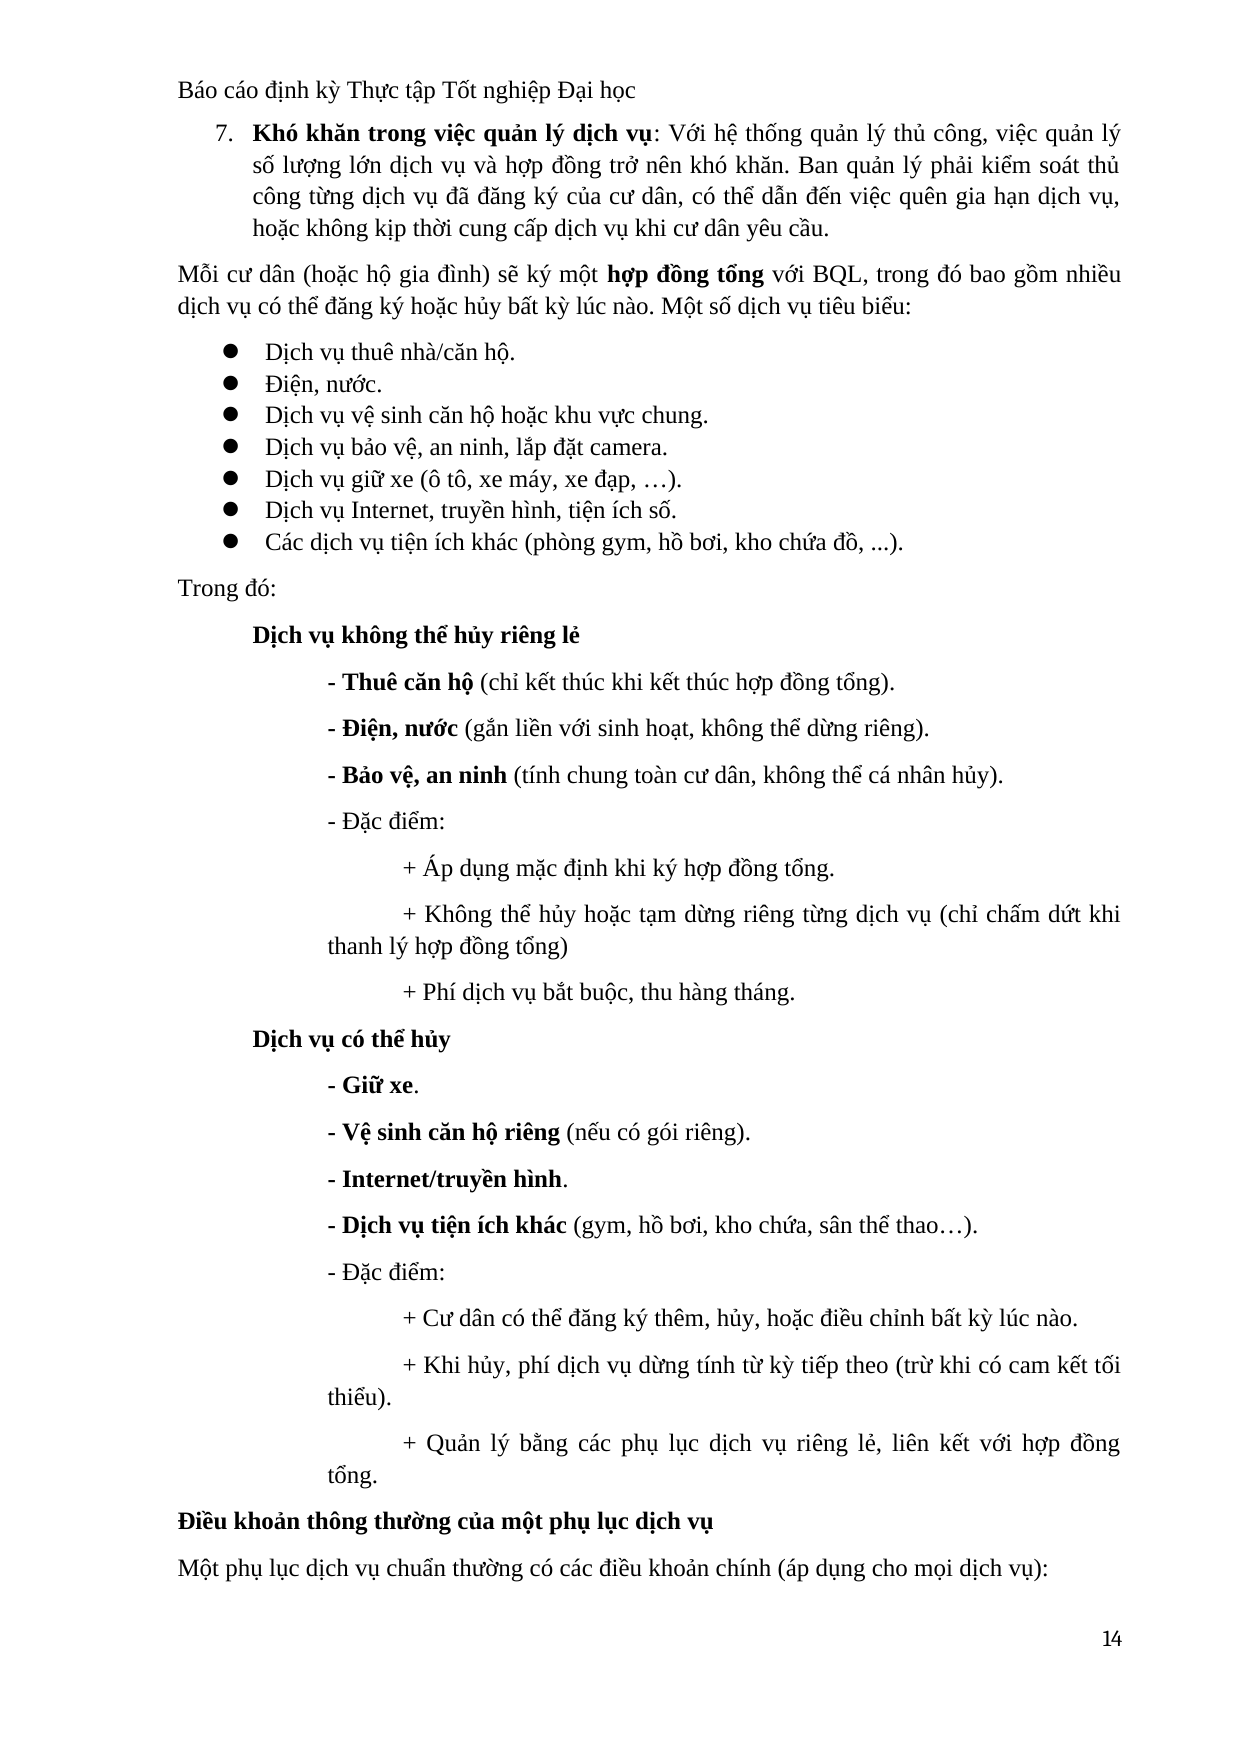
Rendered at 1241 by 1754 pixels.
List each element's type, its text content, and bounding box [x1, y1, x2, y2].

text Trong đó: [177, 573, 1122, 602]
text - Điện, nước (gắn liền với sinh hoạt, không thể dừng riêng). [327, 713, 1122, 742]
text + Không thể hủy hoặc tạm dừng riêng từng dịch vụ (chỉ chấm dứt khi thanh lý hợp đồng tổng) [327, 899, 1122, 960]
text - Internet/truyền hình. [327, 1164, 1122, 1192]
text Dịch vụ có thể hủy [252, 1024, 1122, 1053]
text - Thuê căn hộ (chỉ kết thúc khi kết thúc hợp đồng tổng). [327, 667, 1122, 695]
text Mỗi cư dân (hoặc hộ gia đình) sẽ ký một hợp đồng tổng với BQL, trong đó bao gồm nhiều dịch vụ có thể đăng ký hoặc hủy bất kỳ lúc nào. Một số dịch vụ tiêu biểu: [177, 259, 1122, 320]
list Dịch vụ giữ xe (ô tô, xe máy, xe đạp, …). [221, 464, 1122, 492]
list Dịch vụ bảo vệ, an ninh, lắp đặt camera. [221, 432, 1122, 461]
text + Phí dịch vụ bắt buộc, thu hàng tháng. [327, 977, 1122, 1006]
list Dịch vụ thuê nhà/căn hộ. [221, 337, 1122, 366]
list Các dịch vụ tiện ích khác (phòng gym, hồ bơi, kho chứa đồ, ...). [221, 527, 1122, 556]
list Dịch vụ vệ sinh căn hộ hoặc khu vực chung. [221, 401, 1122, 429]
text + Áp dụng mặc định khi ký hợp đồng tổng. [327, 853, 1122, 882]
list Dịch vụ Internet, truyền hình, tiện ích số. [221, 495, 1122, 524]
text - Giữ xe. [327, 1071, 1122, 1099]
text Dịch vụ không thể hủy riêng lẻ [252, 620, 1122, 649]
text - Đặc điểm: [252, 806, 1122, 835]
text - Dịch vụ tiện ích khác (gym, hồ bơi, kho chứa, sân thể thao…). [327, 1210, 1122, 1239]
list Điện, nước. [221, 369, 1122, 398]
text - Đặc điểm: [252, 1257, 1122, 1286]
text + Cư dân có thể đăng ký thêm, hủy, hoặc điều chỉnh bất kỳ lúc nào. [327, 1303, 1122, 1332]
list Khó khăn trong việc quản lý dịch vụ: Với hệ thống quản lý thủ công, việc quản lý số lượng lớn dịch vụ và hợp đồng trở nên khó khăn. Ban quản lý phải kiểm soát thủ công từng dịch vụ đã đăng ký của cư dân, có thể dẫn đến việc quên gia hạn dịch vụ, hoặc không kịp thời cung cấp dịch vụ khi cư dân yêu cầu. [215, 118, 1122, 242]
text - Bảo vệ, an ninh (tính chung toàn cư dân, không thể cá nhân hủy). [327, 760, 1122, 788]
text + Quản lý bằng các phụ lục dịch vụ riêng lẻ, liên kết với hợp đồng tổng. [327, 1428, 1122, 1488]
text + Khi hủy, phí dịch vụ dừng tính từ kỳ tiếp theo (trừ khi có cam kết tối thiểu). [327, 1350, 1122, 1410]
text - Vệ sinh căn hộ riêng (nếu có gói riêng). [327, 1117, 1122, 1146]
text Một phụ lục dịch vụ chuẩn thường có các điều khoản chính (áp dụng cho mọi dịch vụ): [177, 1553, 1122, 1582]
text Điều khoản thông thường của một phụ lục dịch vụ [177, 1506, 1122, 1535]
